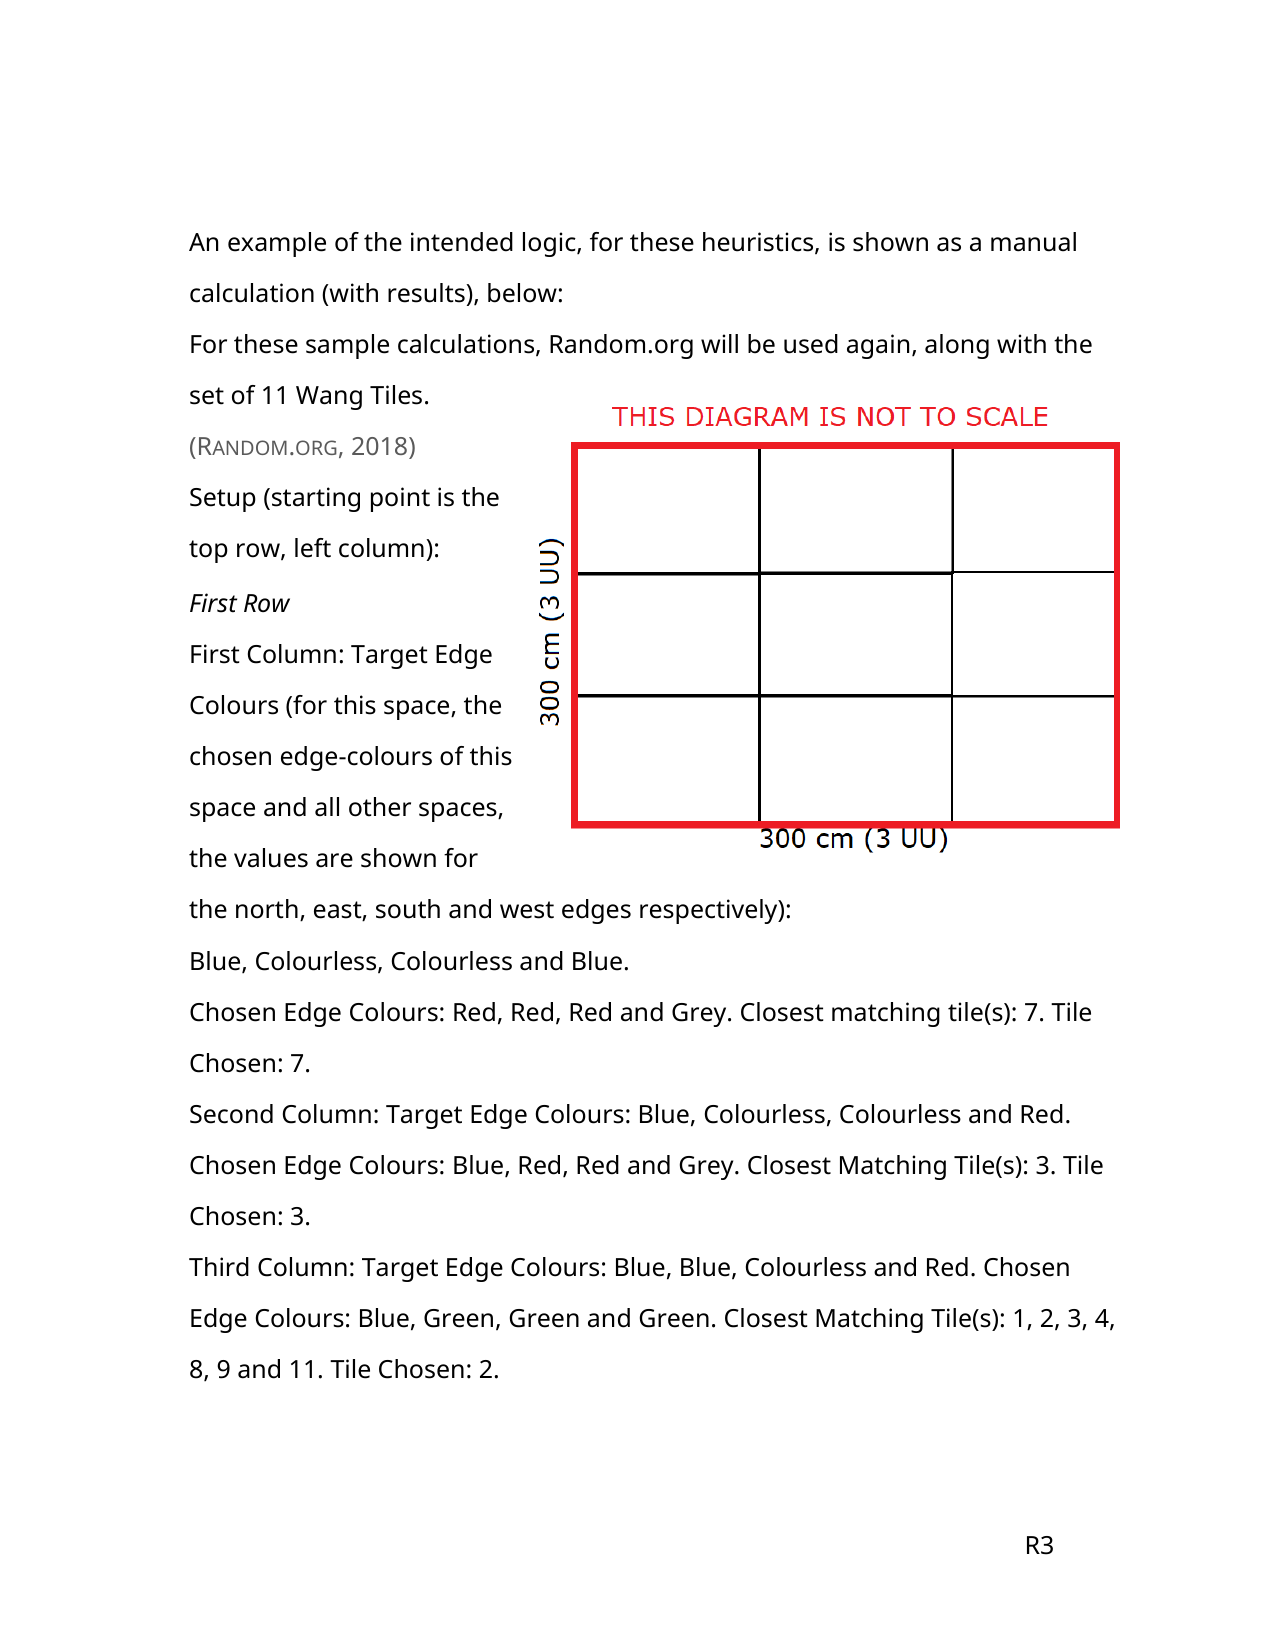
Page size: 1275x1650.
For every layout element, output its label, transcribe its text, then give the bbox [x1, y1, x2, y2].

subtitle First Row [189, 586, 533, 620]
text Second Column: Target Edge Colours: Blue, Colourless, Colourless and Red. Chosen Edge Colours: Blue, Red, Red and Grey. Closest Matching Tile(s): 3. Tile Chosen: 3. [189, 1096, 1127, 1232]
text For these sample calculations, Random.org will be used again, along with the set of 11 Wang Tiles. (Random.org, 2018) [189, 327, 1127, 463]
text Setup (starting point is the top row, left column): [189, 480, 533, 565]
text An example of the intended logic, for these heuristics, is shown as a manual calculation (with results), below: [189, 224, 1127, 309]
picture [533, 400, 1128, 853]
text Third Column: Target Edge Colours: Blue, Blue, Colourless and Red. Chosen Edge Colours: Blue, Green, Green and Green. Closest Matching Tile(s): 1, 2, 3, 4, 8, 9 and 11. Tile Chosen: 2. [189, 1249, 1127, 1386]
text Chosen Edge Colours: Red, Red, Red and Grey. Closest matching tile(s): 7. Tile Chosen: 7. [189, 994, 1127, 1079]
text Blue, Colourless, Colourless and Blue. [189, 943, 1127, 977]
text First Column: Target Edge Colours (for this space, the chosen edge-colours of this space and all other spaces, the values are shown for the north, east, south and west edges respectively): [189, 637, 1127, 926]
